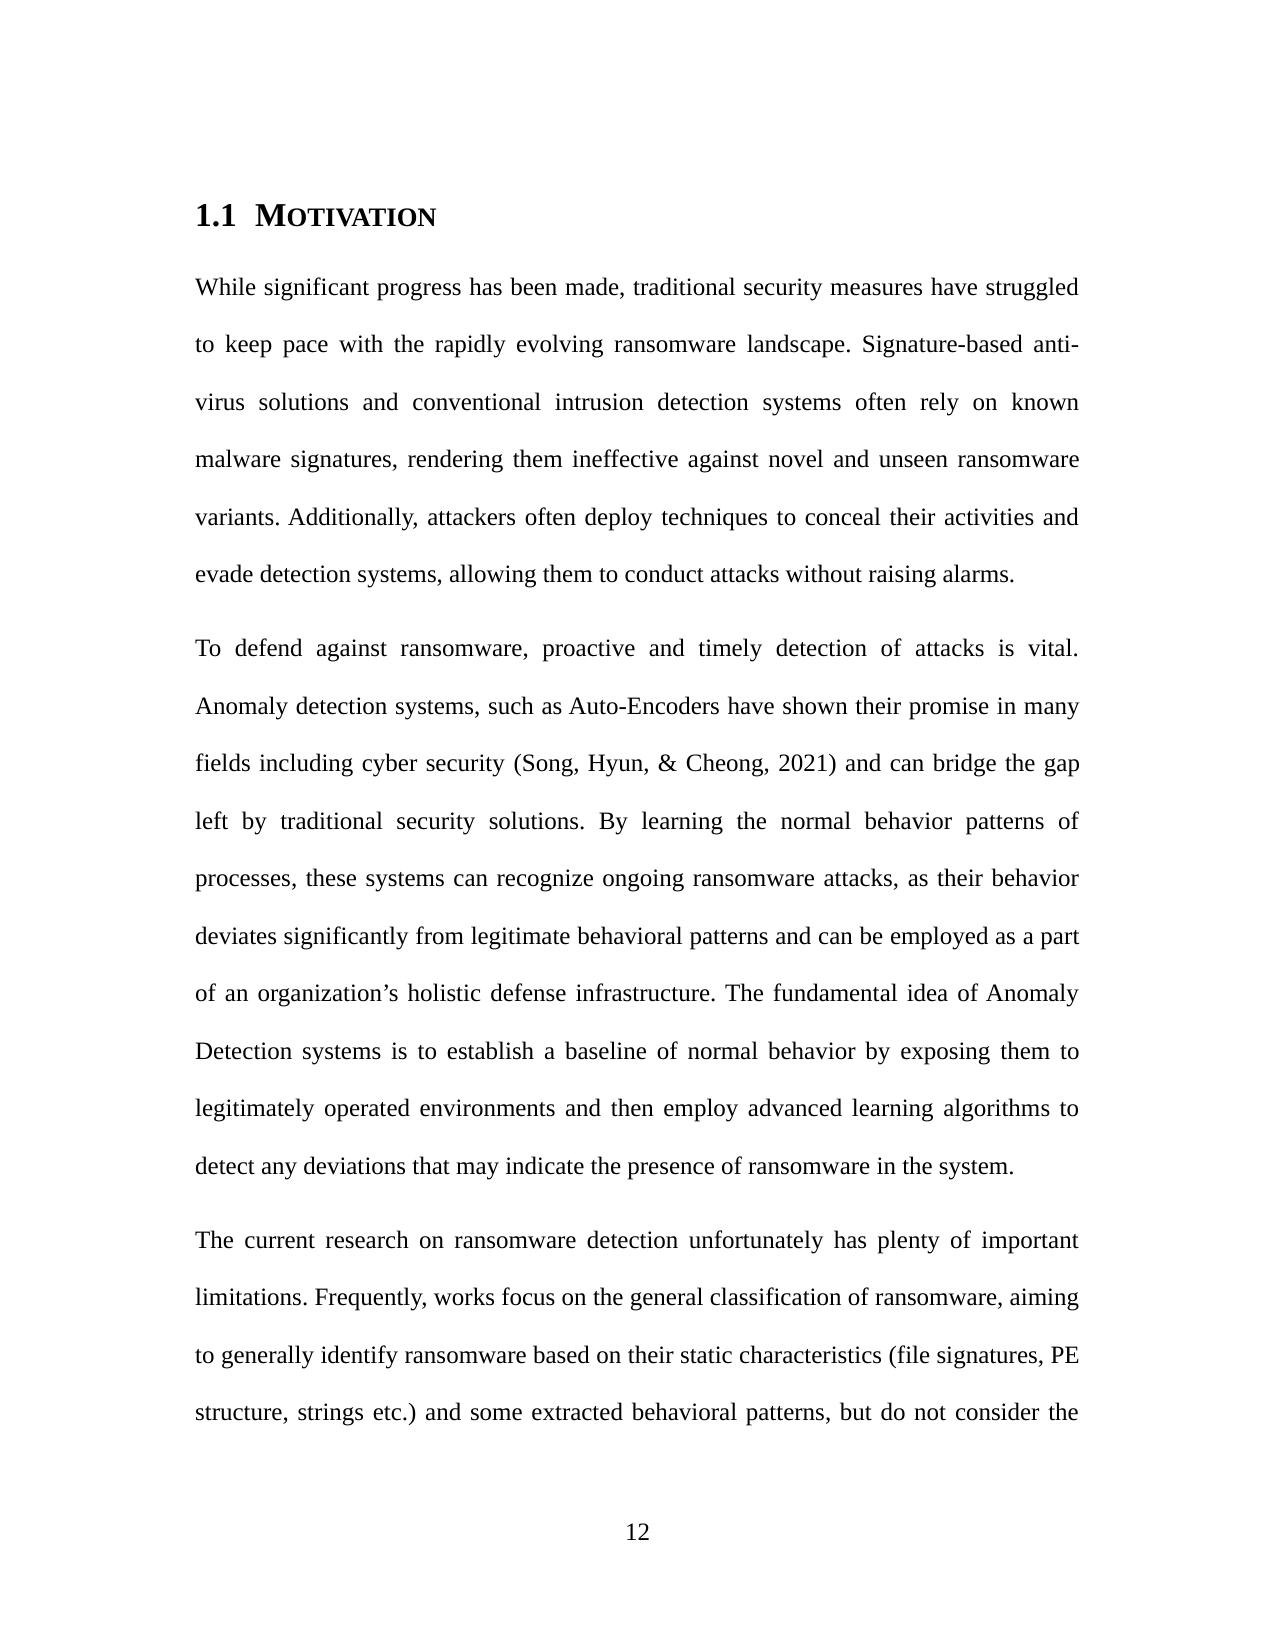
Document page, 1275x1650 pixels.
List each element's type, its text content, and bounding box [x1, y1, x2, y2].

text To defend against ransomware, proactive and timely detection of attacks is vital. Anomaly detection systems, such as Auto-Encoders have shown their promise in many fields including cyber security and can bridge the gap left by traditional security solutions. By learning the normal behavior patterns of processes, these systems can recognize ongoing ransomware attacks, as their behavior deviates significantly from legitimate behavioral patterns and can be employed as a part of an organization’s holistic defense infrastructure. The fundamental idea of Anomaly Detection systems is to establish a baseline of normal behavior by exposing them to legitimately operated environments and then employ advanced learning algorithms to detect any deviations that may indicate the presence of ransomware in the system. [195, 633, 1080, 1179]
subtitle Motivation [195, 195, 1080, 233]
text While significant progress has been made, traditional security measures have struggled to keep pace with the rapidly evolving ransomware landscape. Signature-based anti-virus solutions and conventional intrusion detection systems often rely on known malware signatures, rendering them ineffective against novel and unseen ransomware variants. Additionally, attackers often deploy techniques to conceal their activities and evade detection systems, allowing them to conduct attacks without raising alarms. [195, 272, 1080, 588]
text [195, 1225, 1080, 1426]
